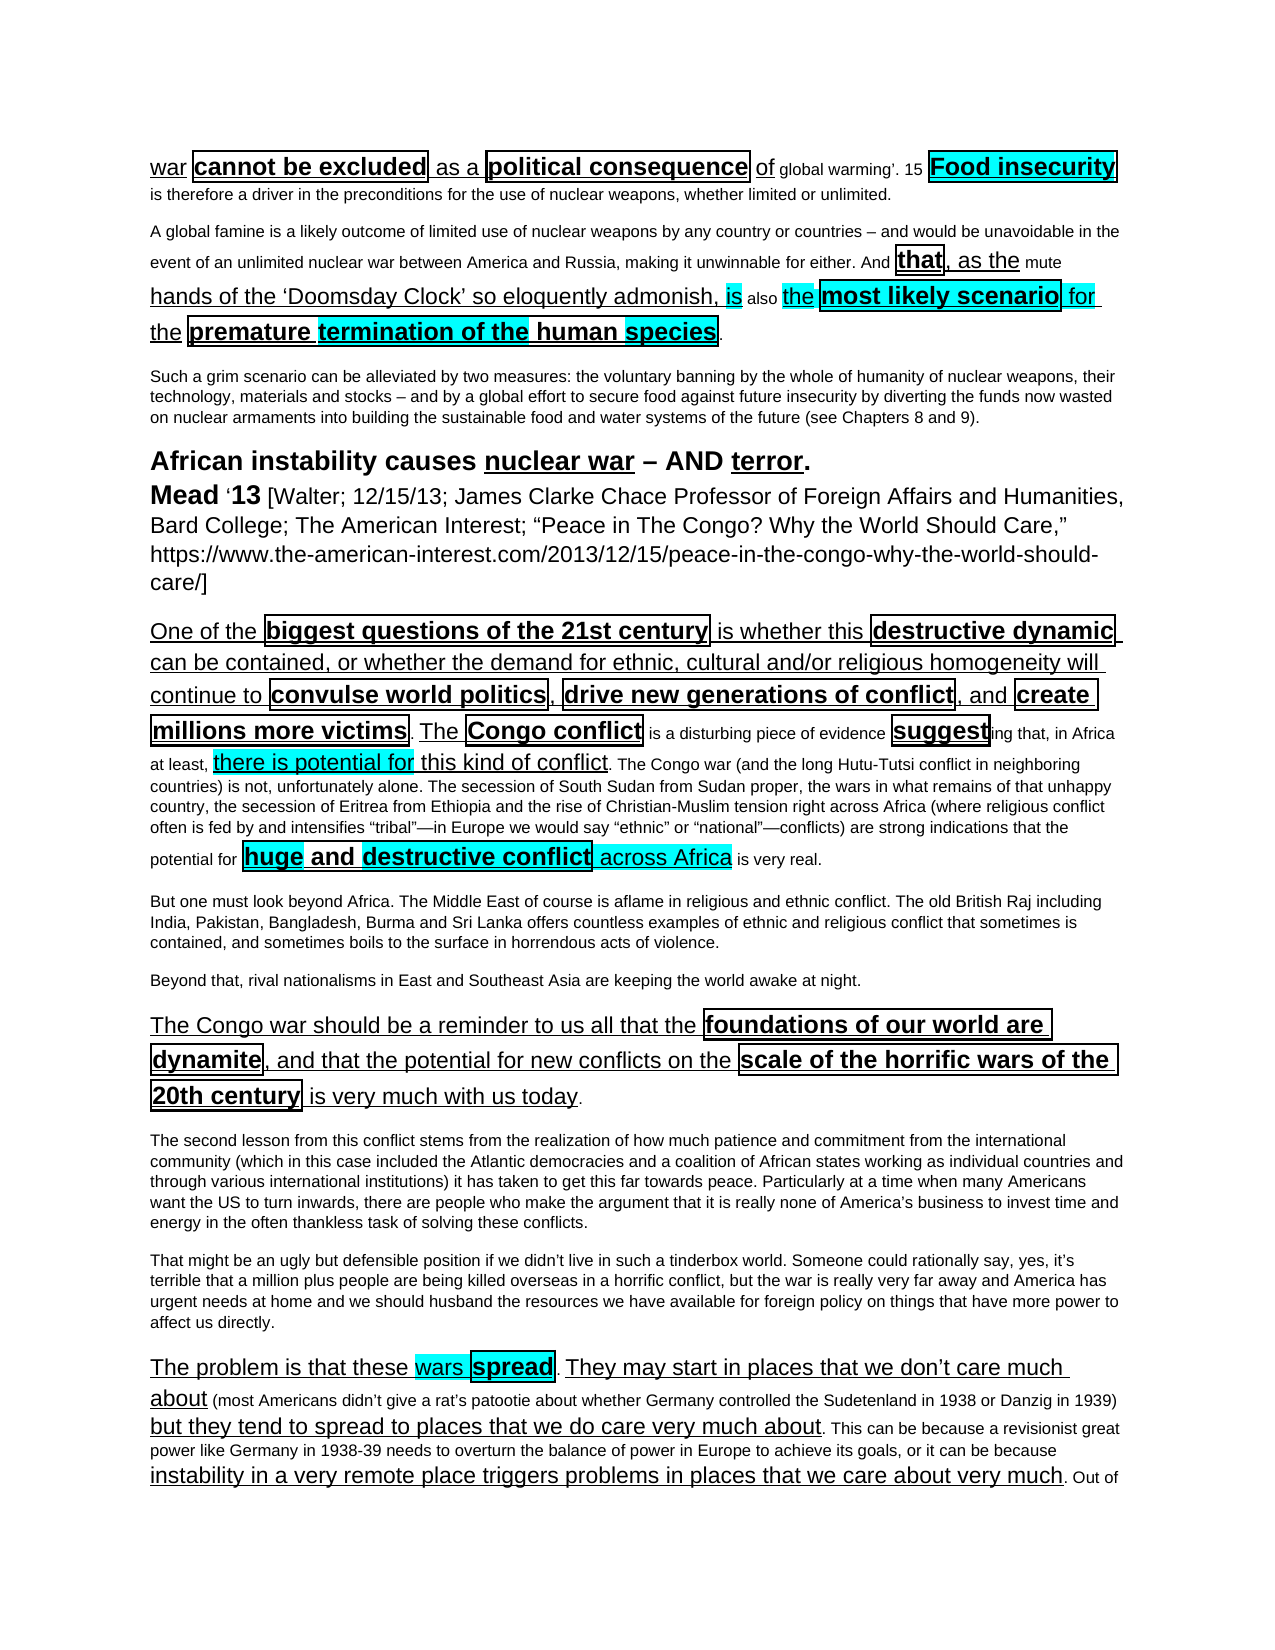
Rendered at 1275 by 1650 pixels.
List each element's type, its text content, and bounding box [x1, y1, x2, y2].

text Beyond that, rival nationalisms in East and Southeast Asia are keeping the world awake at night. [150, 970, 1125, 989]
text But one must look beyond Africa. The Middle East of course is aflame in religious and ethnic conflict. The old British Raj including India, Pakistan, Bangladesh, Burma and Sri Lanka offers countless examples of ethnic and religious conflict that sometimes is contained, and sometimes boils to the surface in horrendous acts of violence. [150, 892, 1125, 952]
text One of the biggest questions of the 21st century is whether this destructive dynamic can be contained, or whether the demand for ethnic, cultural and/or religious homogeneity will continue to convulse world politics, drive new generations of conflict, and create millions more victims. The Congo conflict is a disturbing piece of evidence suggesting that, in Africa at least, there is potential for this kind of conflict. The Congo war (and the long Hutu-Tutsi conflict in neighboring countries) is not, unfortunately alone. The secession of South Sudan from Sudan proper, the wars in what remains of that unhappy country, the secession of Eritrea from Ethiopia and the rise of Christian-Muslim tension right across Africa (where religious conflict often is fed by and intensifies “tribal”—in Europe we would say “ethnic” or “national”—conflicts) are strong indications that the potential for huge and destructive conflict across Africa is very real. [150, 614, 1125, 872]
text The Congo war should be a reminder to us all that the foundations of our world are dynamite, and that the potential for new conflicts on the scale of the horrific wars of the 20th century is very much with us today. [150, 1008, 1125, 1112]
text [150, 1350, 1125, 1489]
text That might be an ugly but defensible position if we didn’t live in such a tinderbox world. Someone could rationally say, yes, it’s terrible that a million plus people are being killed overseas in a horrific conflict, but the war is really very far away and America has urgent needs at home and we should husband the resources we have available for foreign policy on things that have more power to affect us directly. [150, 1251, 1125, 1332]
text The second lesson from this conflict stems from the realization of how much patience and commitment from the international community (which in this case included the Atlantic democracies and a coalition of African states working as individual countries and through various international institutions) it has taken to get this far towards peace. Particularly at a time when many Americans want the US to turn inwards, there are people who make the argument that it is really none of America’s business to invest time and energy in the often thankless task of solving these conflicts. [150, 1131, 1125, 1232]
text Such a grim scenario can be alleviated by two measures: the voluntary banning by the whole of humanity of nuclear weapons, their technology, materials and stocks – and by a global effort to secure food against future insecurity by diverting the funds now wasted on nuclear armaments into building the sustainable food and water systems of the future (see Chapters 8 and 9). [150, 367, 1125, 427]
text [150, 150, 1125, 203]
text Mead ‘13 [Walter; 12/15/13; James Clarke Chace Professor of Foreign Affairs and Humanities, Bard College; The American Interest; “Peace in The Congo? Why the World Should Care,” https://www.the-american-interest.com/2013/12/15/peace-in-the-congo-why-the-world-should-care/] [150, 479, 1125, 596]
subtitle African instability causes nuclear war – AND terror. [150, 445, 1125, 476]
text A global famine is a likely outcome of limited use of nuclear weapons by any country or countries – and would be unavoidable in the event of an unlimited nuclear war between America and Russia, making it unwinnable for either. And that, as the mute hands of the ‘Doomsday Clock’ so eloquently admonish, is also the most likely scenario for the premature termination of the human species. [150, 222, 1125, 347]
